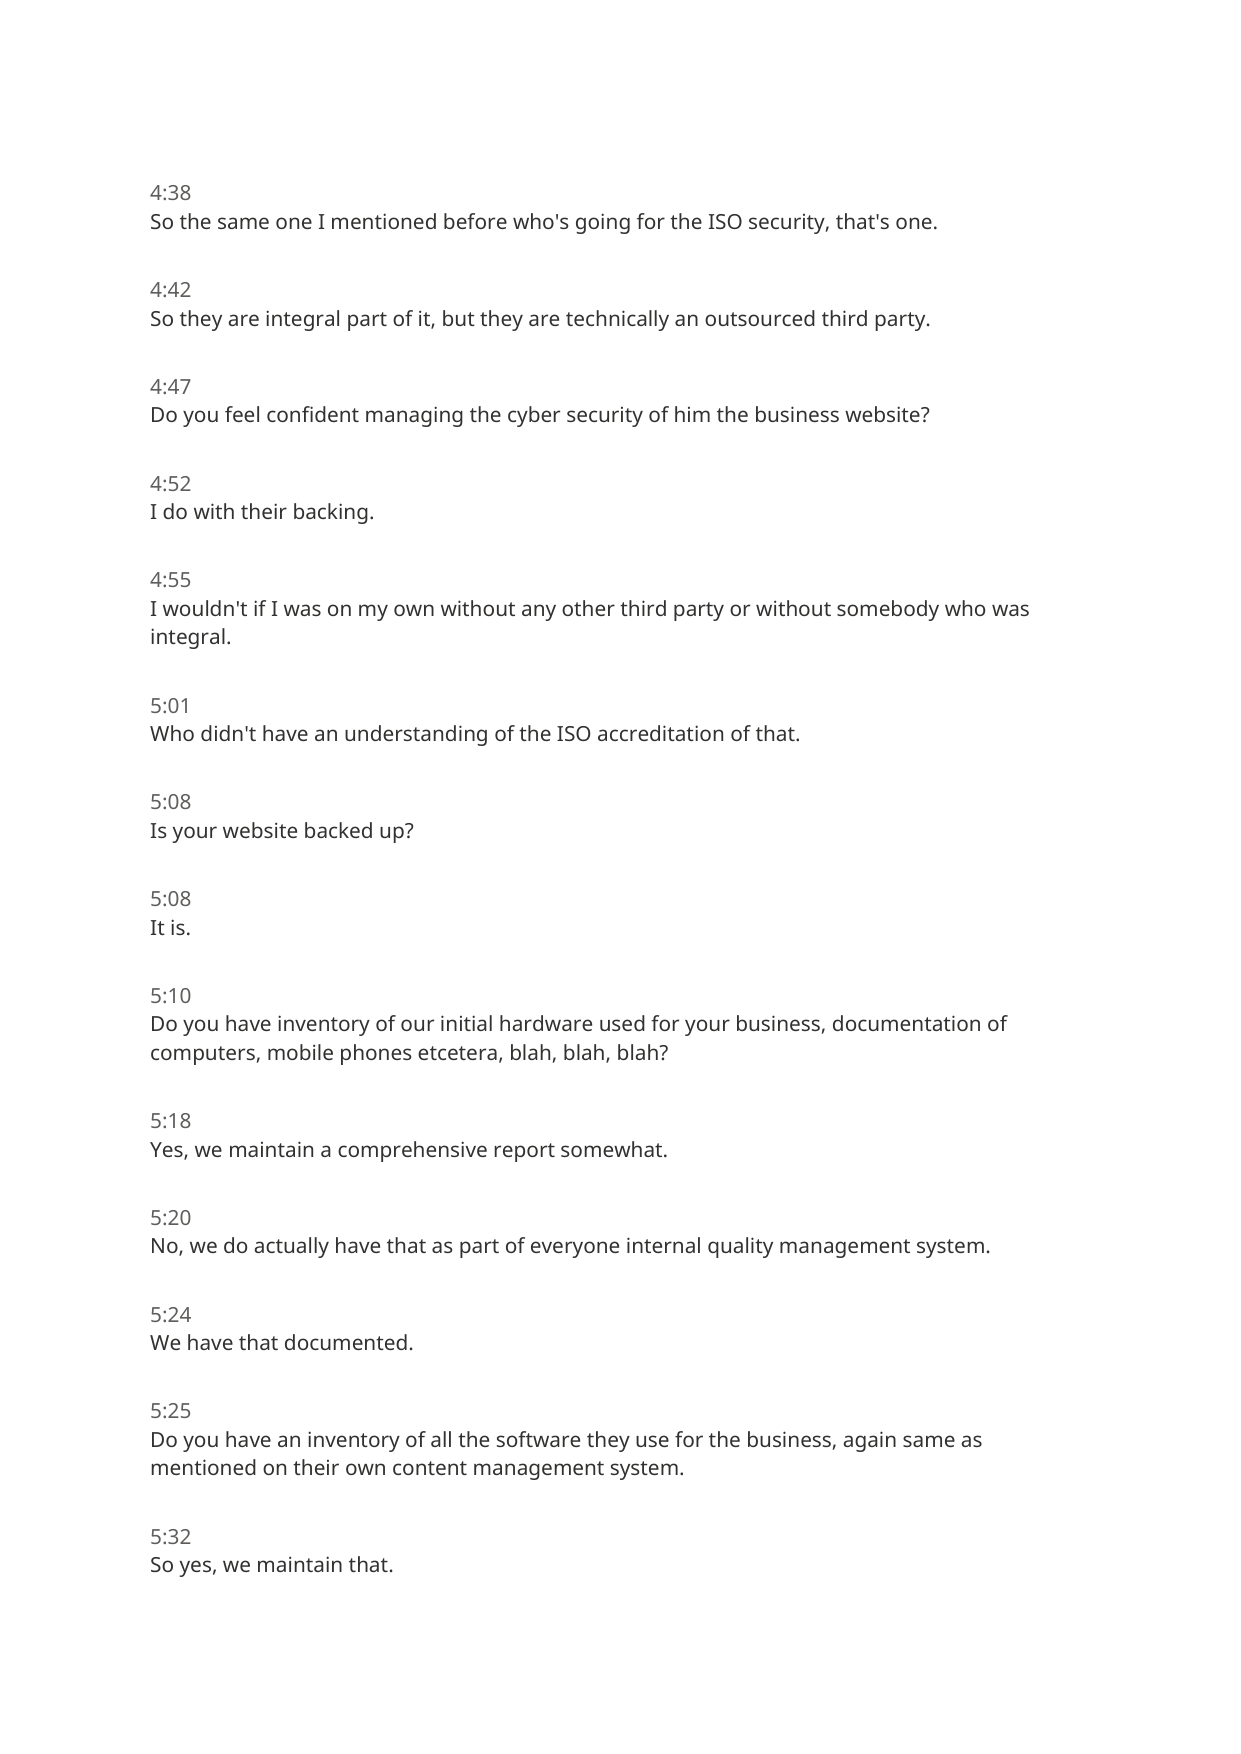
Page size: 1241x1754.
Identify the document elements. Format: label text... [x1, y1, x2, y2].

text 4:38 So the same one I mentioned before who's going for the ISO security, that's one. [150, 150, 1090, 235]
text 5:20 No, we do actually have that as part of everyone internal quality management system. [150, 1174, 1090, 1260]
text 5:25 Do you have an inventory of all the software they use for the business, again same as mentioned on their own content management system. [150, 1368, 1090, 1482]
text 5:24 We have that documented. [150, 1271, 1090, 1357]
text 4:52 I do with their backing. [150, 440, 1090, 526]
text 4:42 So they are integral part of it, but they are technically an outsourced third party. [150, 247, 1090, 332]
text 5:32 So yes, we maintain that. [150, 1493, 1090, 1579]
text 5:08 It is. [150, 856, 1090, 941]
text 5:01 Who didn't have an understanding of the ISO accreditation of that. [150, 662, 1090, 748]
text 5:18 Yes, we maintain a comprehensive report somewhat. [150, 1078, 1090, 1163]
text 4:55 I wouldn't if I was on my own without any other third party or without somebody who was integral. [150, 537, 1090, 651]
text 4:47 Do you feel confident managing the cyber security of him the business website? [150, 343, 1090, 429]
text 5:10 Do you have inventory of our initial hardware used for your business, documentation of computers, mobile phones etcetera, blah, blah, blah? [150, 953, 1090, 1066]
text 5:08 Is your website backed up? [150, 759, 1090, 844]
